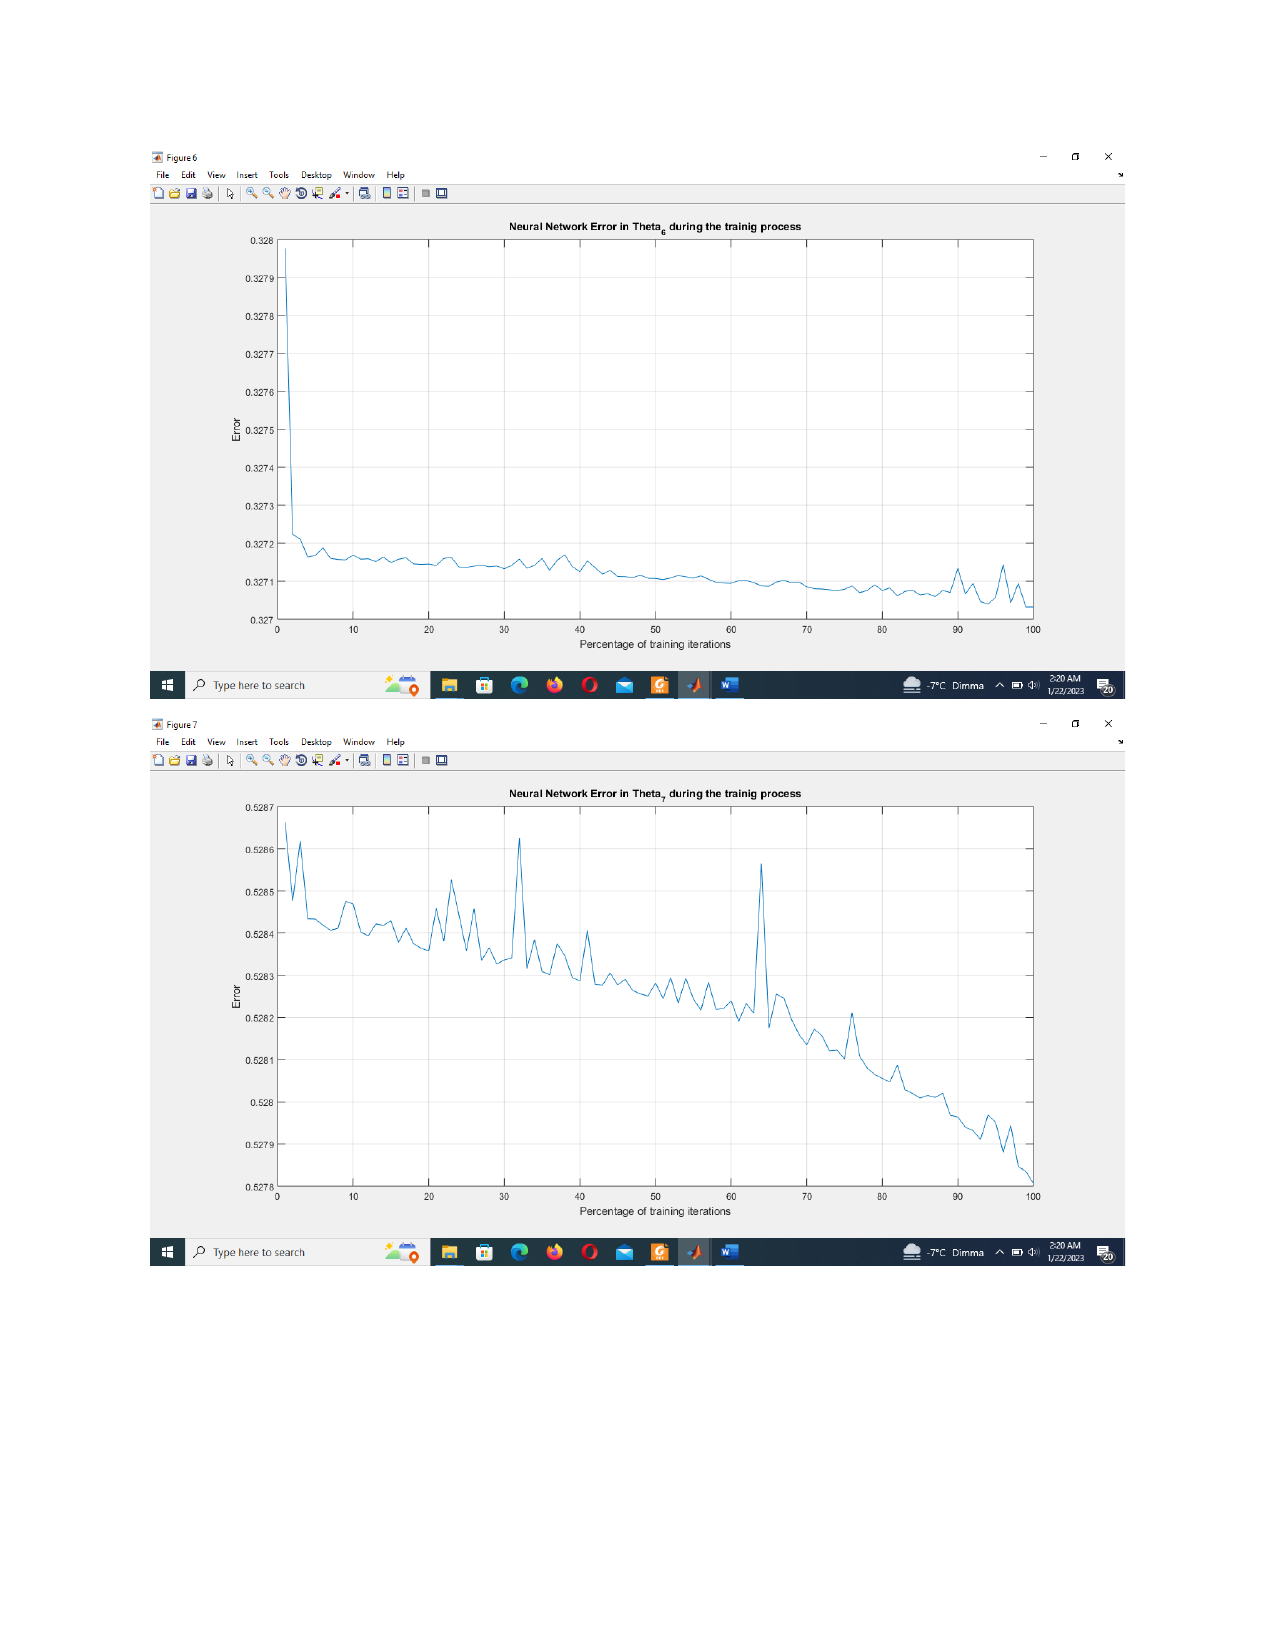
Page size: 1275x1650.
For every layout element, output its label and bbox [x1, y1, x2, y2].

picture [150, 717, 1125, 1266]
picture [150, 150, 1125, 699]
